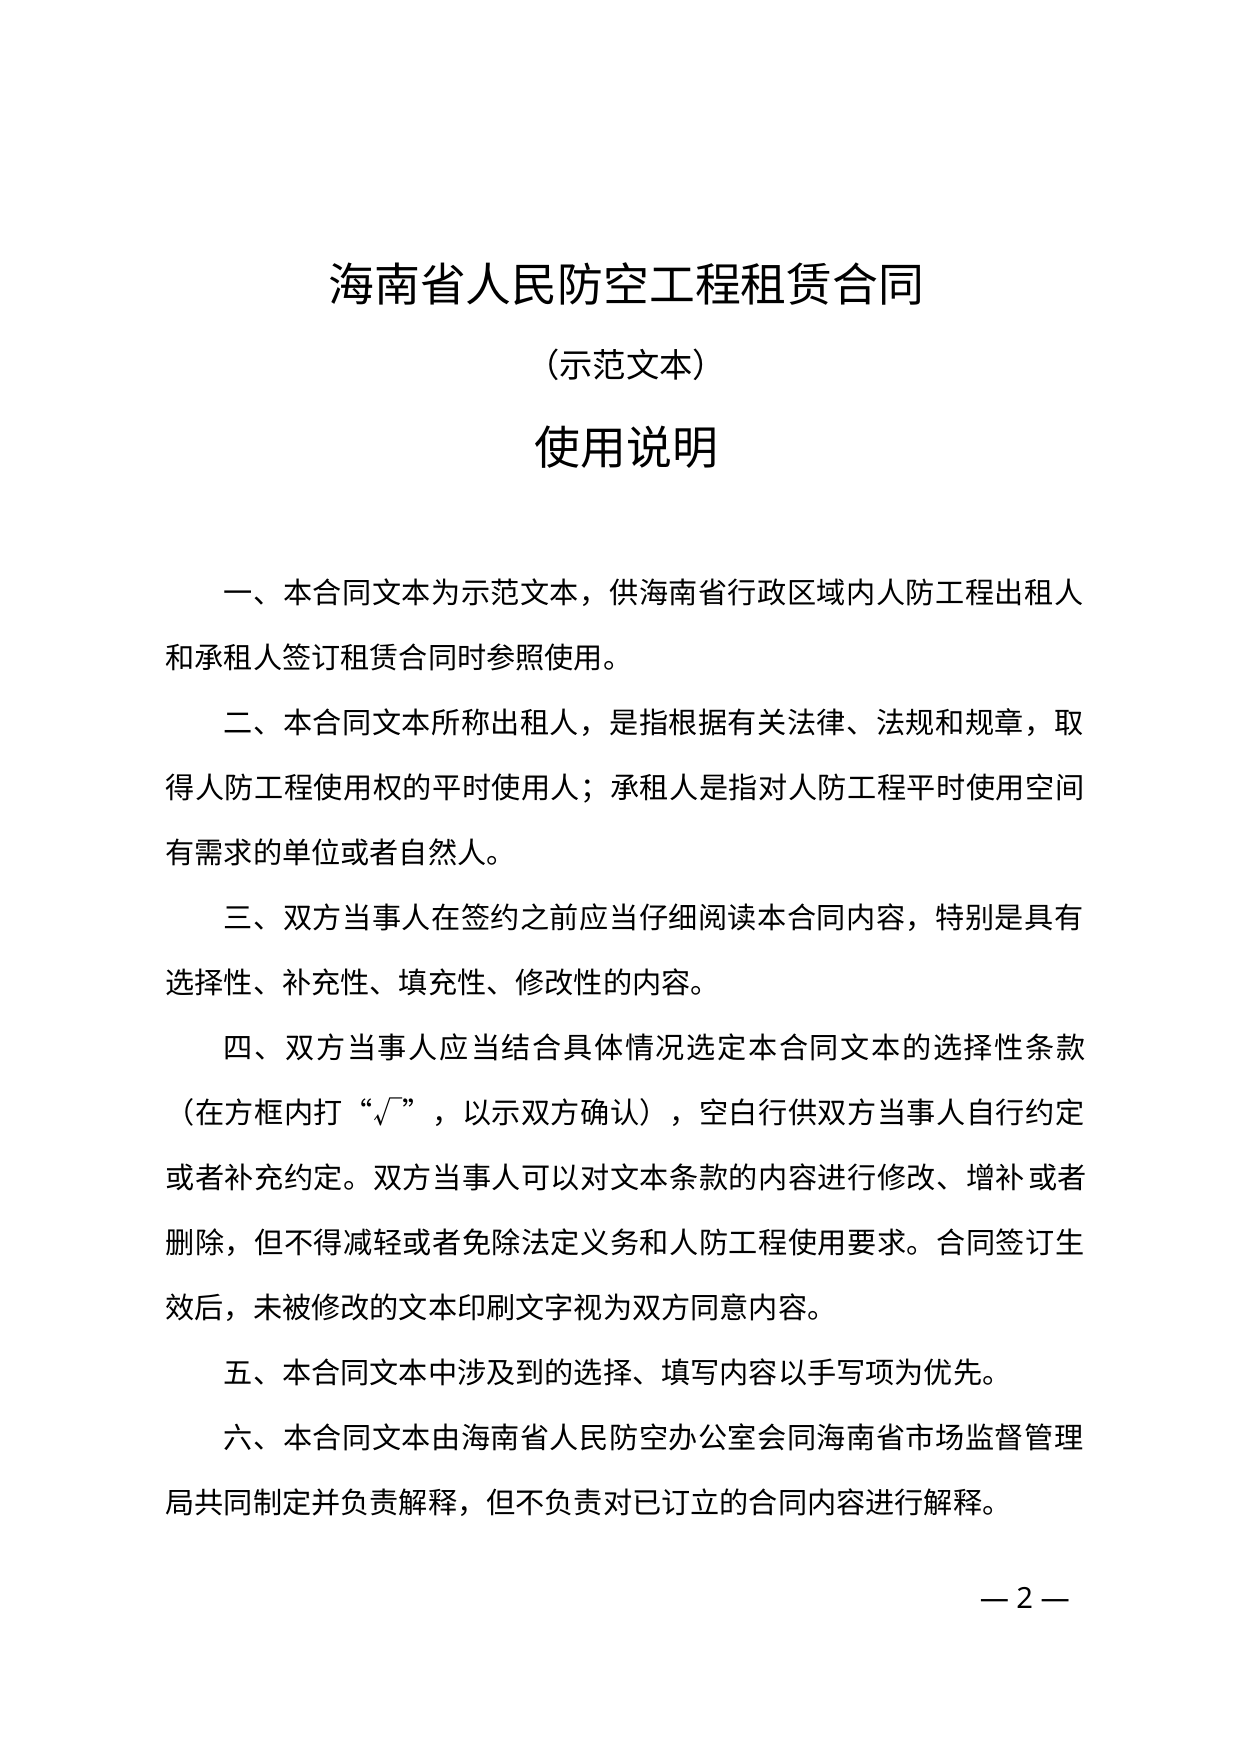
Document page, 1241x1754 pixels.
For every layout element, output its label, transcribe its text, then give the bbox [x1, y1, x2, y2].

text 三、双方当事人在签约之前应当仔细阅读本合同内容，特别是具有选择性、补充性、填充性、修改性的内容。 [165, 883, 1087, 1013]
text 六、本合同文本由海南省人民防空办公室会同海南省市场监督管理局共同制定并负责解释，但不负责对已订立的合同内容进行解释。 [165, 1403, 1087, 1533]
text 一、本合同文本为示范文本，供海南省行政区域内人防工程出租人和承租人签订租赁合同时参照使用。 [165, 558, 1087, 688]
text 二、本合同文本所称出租人，是指根据有关法律、法规和规章，取得人防工程使用权的平时使用人；承租人是指对人防工程平时使用空间有需求的单位或者自然人。 [165, 688, 1087, 883]
text 海南省人民防空工程租赁合同 [165, 233, 1087, 330]
text 五、本合同文本中涉及到的选择、填写内容以手写项为优先。 [165, 1338, 1087, 1403]
text （示范文本） [165, 330, 1087, 395]
text 四、双方当事人应当结合具体情况选定本合同文本的选择性条款（在方框内打“√”，以示双方确认），空白行供双方当事人自行约定或者补充约定。双方当事人可以对文本条款的内容进行修改、增补或者删除，但不得减轻或者免除法定义务和人防工程使用要求。合同签订生效后，未被修改的文本印刷文字视为双方同意内容。 [165, 1013, 1087, 1338]
text 使用说明 [165, 395, 1087, 493]
